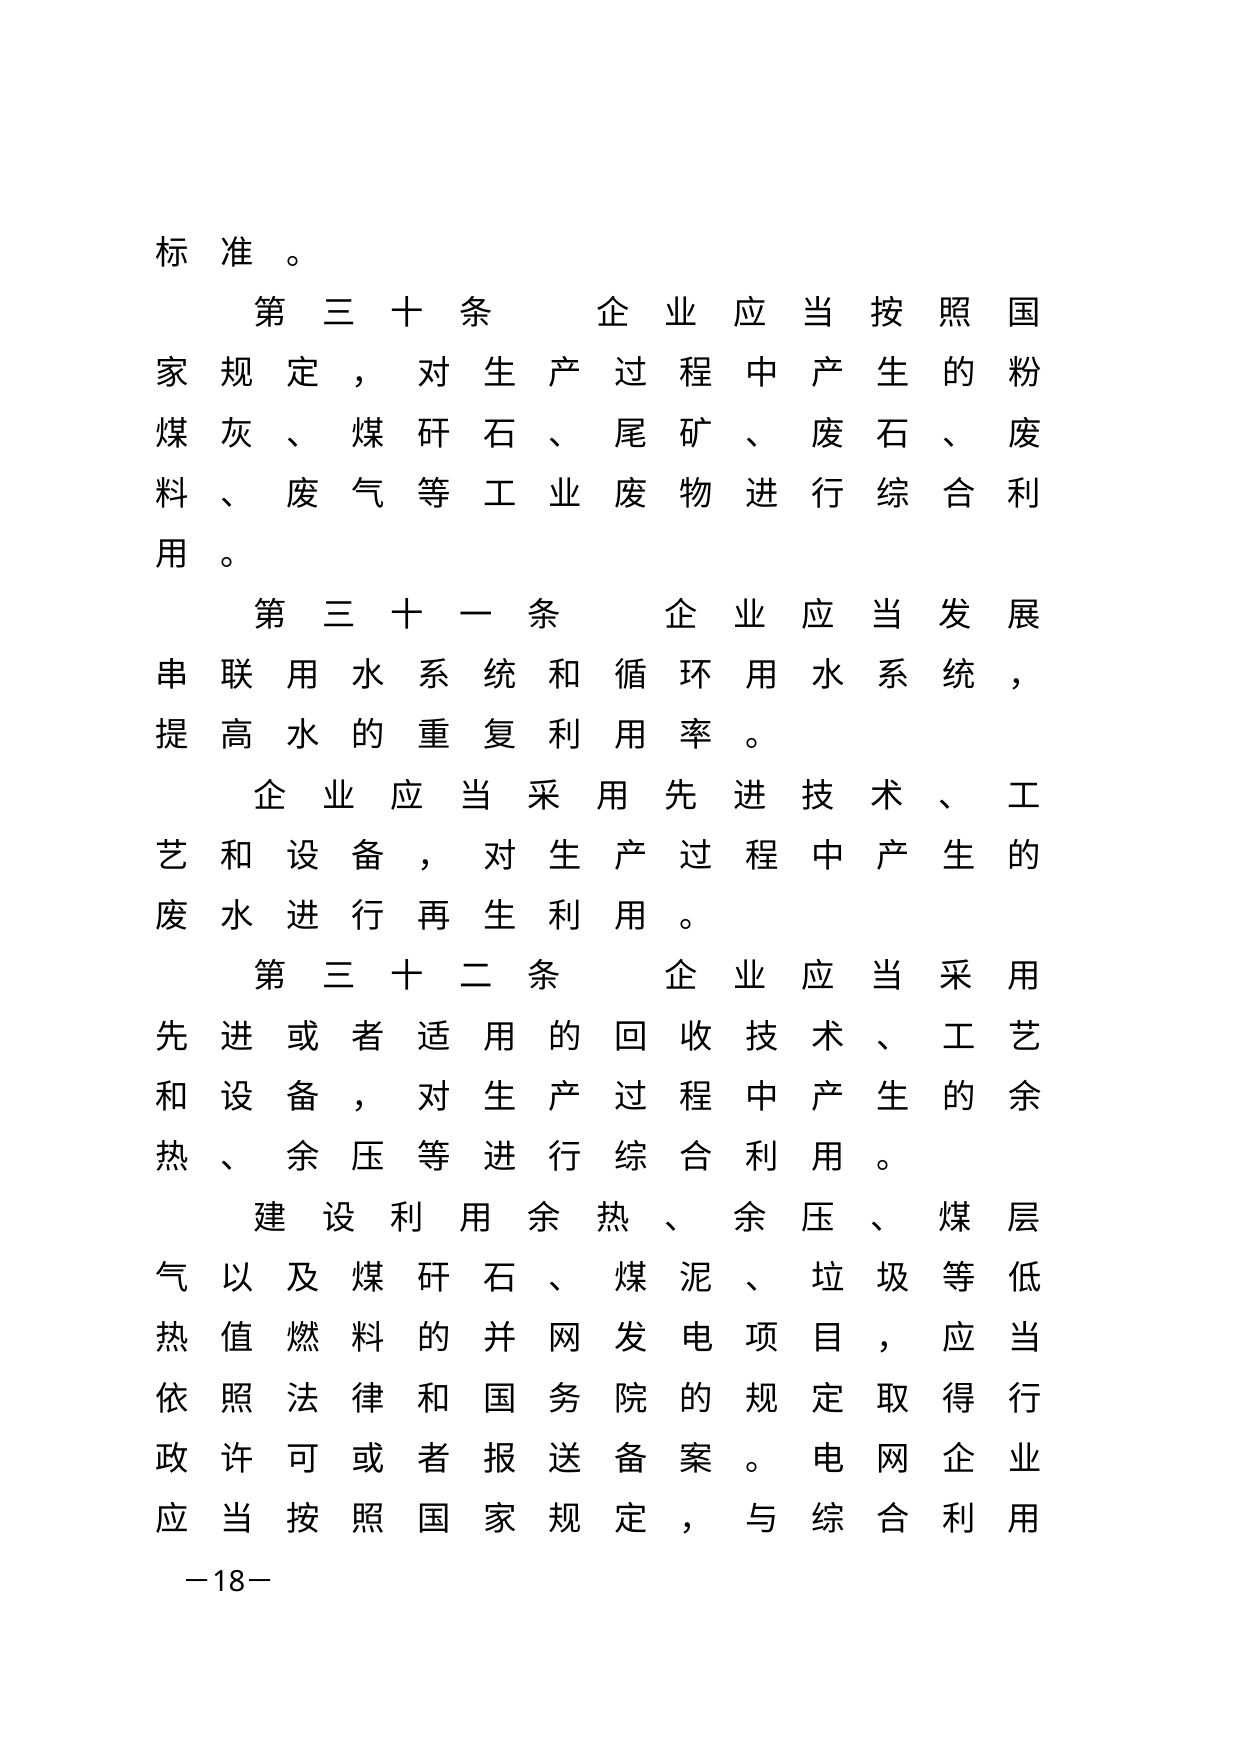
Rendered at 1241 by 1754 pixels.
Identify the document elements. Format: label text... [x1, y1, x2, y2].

text 新建和改造各类产业园区应当依法进行环境影响评价，并采取生态保护和污染控制措施，确保本区域的环境质量达到规定的标准。 [155, 219, 1073, 280]
text 建设利用余热、余压、煤层气以及煤矸石、煤泥、垃圾等低热值燃料的并网发电项目，应当依照法律和国务院的规定取得行政许可或者报送备案。电网企业应当按照国家规定，与综合利用资源发电的企业签订并网协议，提供上网服务，并全额收购并网发电项目的上网电量。 [155, 1184, 1073, 1546]
text 第三十一条 企业应当发展串联用水系统和循环用水系统，提高水的重复利用率。 [155, 581, 1073, 762]
text 第三十二条 企业应当采用先进或者适用的回收技术、工艺和设备，对生产过程中产生的余热、余压等进行综合利用。 [155, 943, 1073, 1184]
text 第三十条 企业应当按照国家规定，对生产过程中产生的粉煤灰、煤矸石、尾矿、废石、废料、废气等工业废物进行综合利用。 [155, 280, 1073, 581]
text 企业应当采用先进技术、工艺和设备，对生产过程中产生的废水进行再生利用。 [155, 762, 1073, 943]
